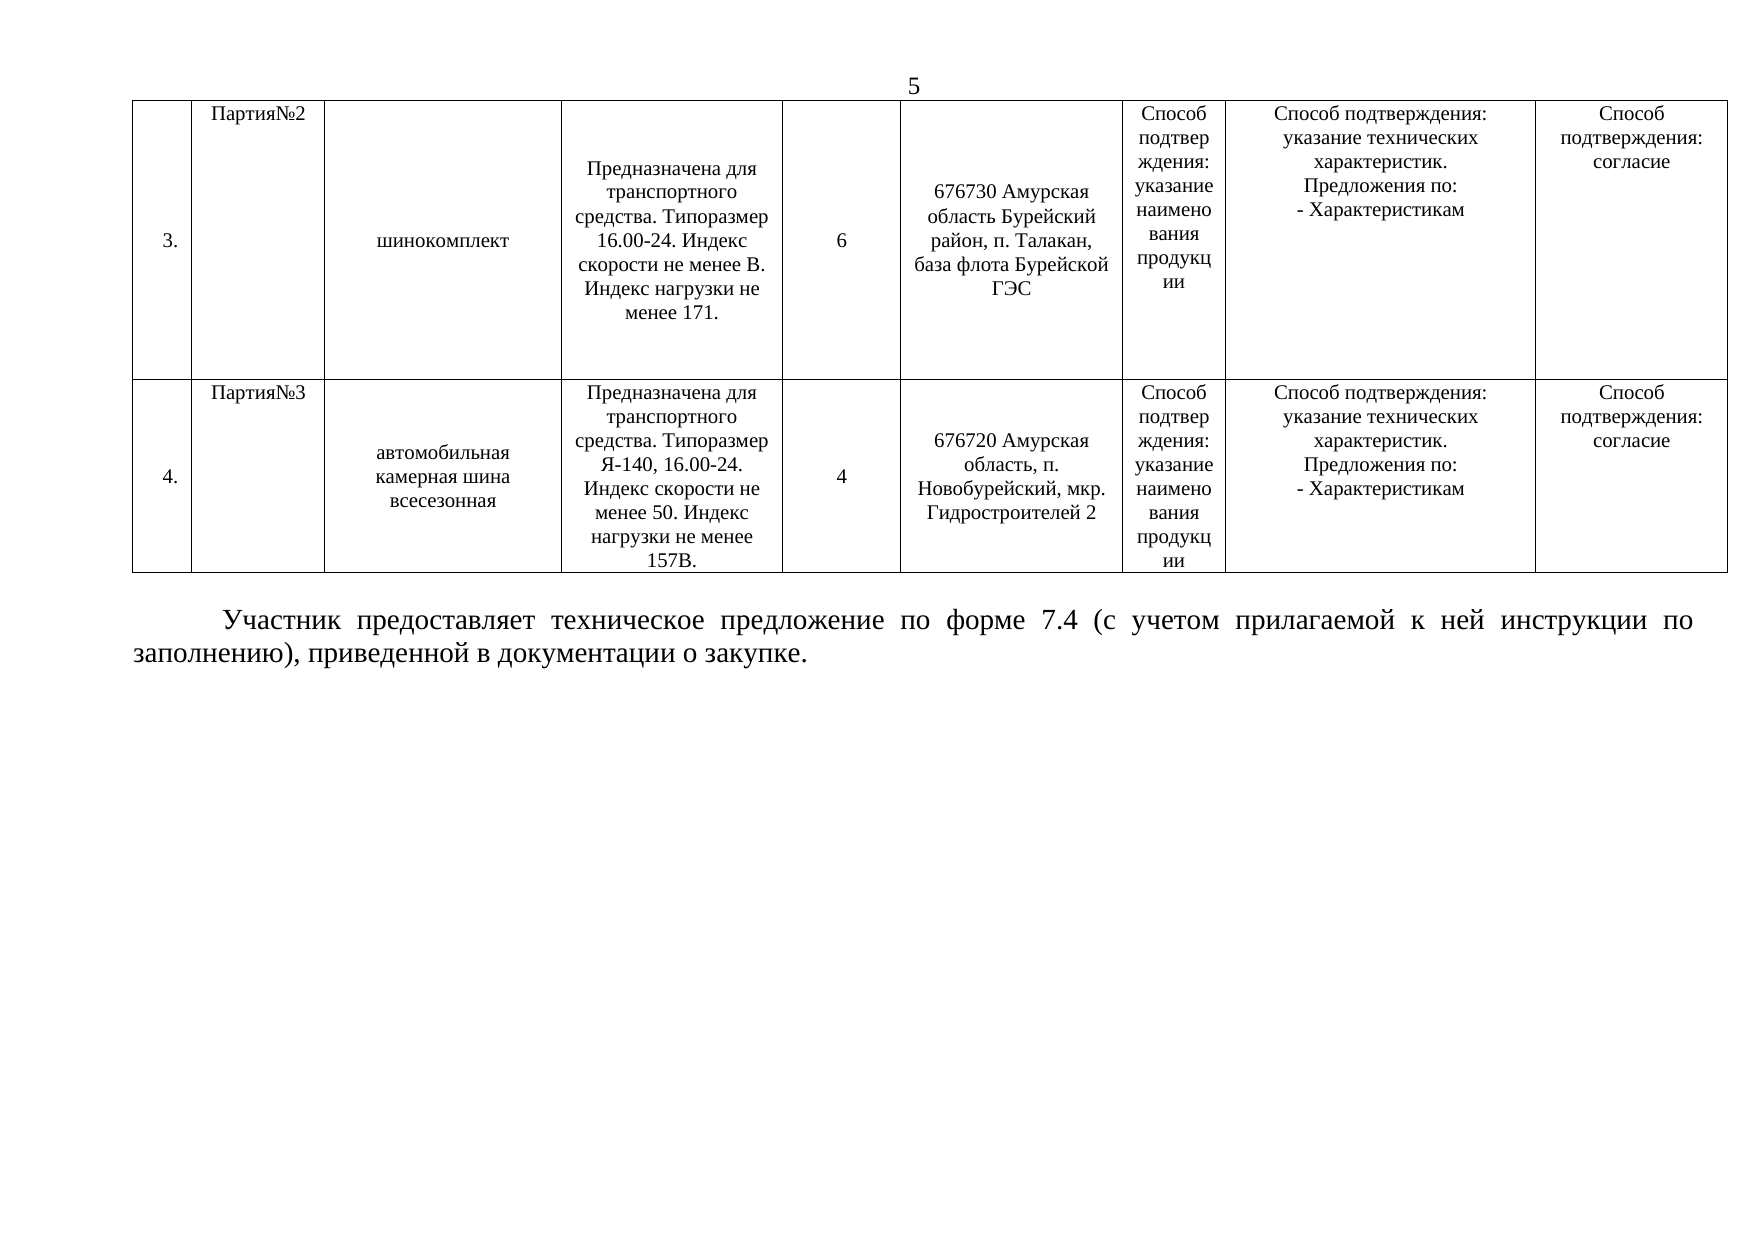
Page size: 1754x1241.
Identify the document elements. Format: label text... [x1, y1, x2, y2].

table_cell Способ подтверждения: согласие [1536, 380, 1727, 572]
table_cell 676720 Амурская область, п. Новобурейский, мкр. Гидростроителей 2 [901, 380, 1122, 572]
table_cell Способ подтверждения: указание технических характеристик. Предложения по: - Характеристикам [1226, 380, 1535, 572]
table_cell [133, 101, 191, 379]
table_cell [1536, 101, 1727, 379]
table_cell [1123, 101, 1225, 379]
table_cell Партия№3 [192, 380, 324, 572]
table_cell шинокомплект [325, 101, 561, 379]
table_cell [1226, 101, 1535, 379]
table_cell 4 [783, 380, 900, 572]
table_cell 6 [783, 101, 900, 379]
table_cell Способ подтверждения: указание наименования продукции [1123, 380, 1225, 572]
table_cell Предназначена для транспортного средства. Типоразмер Я-140, 16.00-24. Индекс скорости не менее 50. Индекс нагрузки не менее 157В. [562, 380, 782, 572]
table_cell Предназначена для транспортного средства. Типоразмер 16.00-24. Индекс скорости не менее В. Индекс нагрузки не менее 171. [562, 101, 782, 379]
text Участник предоставляет техническое предложение по форме 7.4 (с учетом прилагаемой к ней инструкции по заполнению), приведенной в документации о закупке. [133, 602, 1695, 669]
table_cell 676730 Амурская область Бурейский район, п. Талакан, база флота Бурейской ГЭС [901, 101, 1122, 379]
table_cell Партия№2 [192, 101, 324, 379]
table_cell [133, 380, 191, 572]
table_cell автомобильная камерная шина всесезонная [325, 380, 561, 572]
